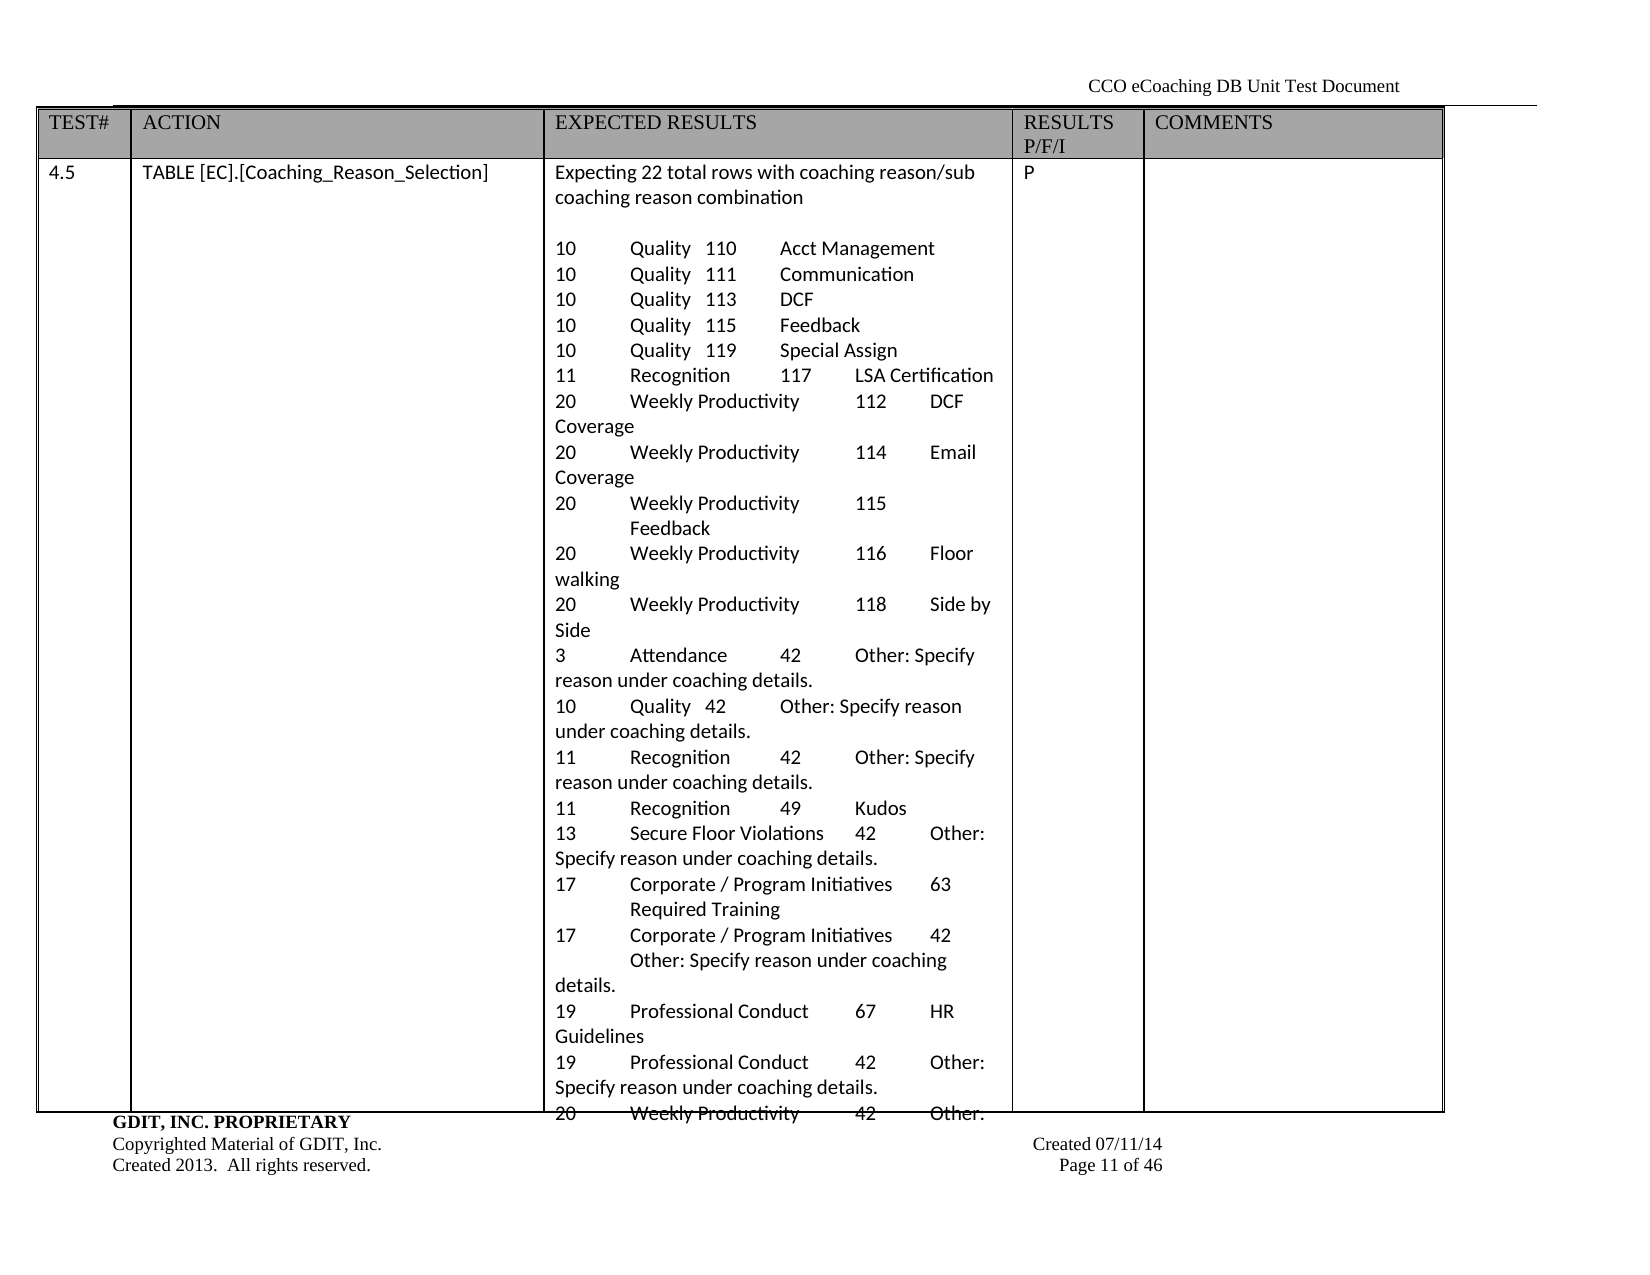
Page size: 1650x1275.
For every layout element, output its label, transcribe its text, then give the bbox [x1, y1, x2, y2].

table_header ACTION [132, 110, 543, 158]
table_cell 4.5 [39, 159, 130, 1111]
table_header EXPECTED RESULTS [545, 110, 1012, 158]
table_cell P [1013, 159, 1143, 1111]
table_header TEST# [39, 110, 130, 158]
table_header RESULTS P/F/I [1013, 110, 1143, 158]
table_cell [1145, 159, 1442, 1111]
table_header COMMENTS [1145, 110, 1442, 158]
table_cell TABLE [EC].[Coaching_Reason_Selection] [132, 159, 543, 1111]
table_cell Expecting 22 total rows with coaching reason/sub coaching reason combination 10 Quality 110 Acct Management 10 Quality 111 Communication 10 Quality 113 DCF 10 Quality 115 Feedback 10 Quality 119 Special Assign 11 Recognition 117 LSA Certification 20 Weekly Productivity 112 DCF Coverage 20 Weekly Productivity 114 Email Coverage 20 Weekly Productivity 115 Feedback 20 Weekly Productivity 116 Floor walking 20 Weekly Productivity 118 Side by Side 3 Attendance 42 Other: Specify reason under coaching details. 10 Quality 42 Other: Specify reason under coaching details. 11 Recognition 42 Other: Specify reason under coaching details. 11 Recognition 49 Kudos 13 Secure Floor Violations 42 Other: Specify reason under coaching details. 17 Corporate / Program Initiatives 63 Required Training 17 Corporate / Program Initiatives 42 Other: Specify reason under coaching details. 19 Professional Conduct 67 HR Guidelines 19 Professional Conduct 42 Other: Specify reason under coaching details. 20 Weekly Productivity 42 Other: Specify reason under coaching details. 13 Secure Floor Violations 76 CoR [545, 159, 1012, 1111]
